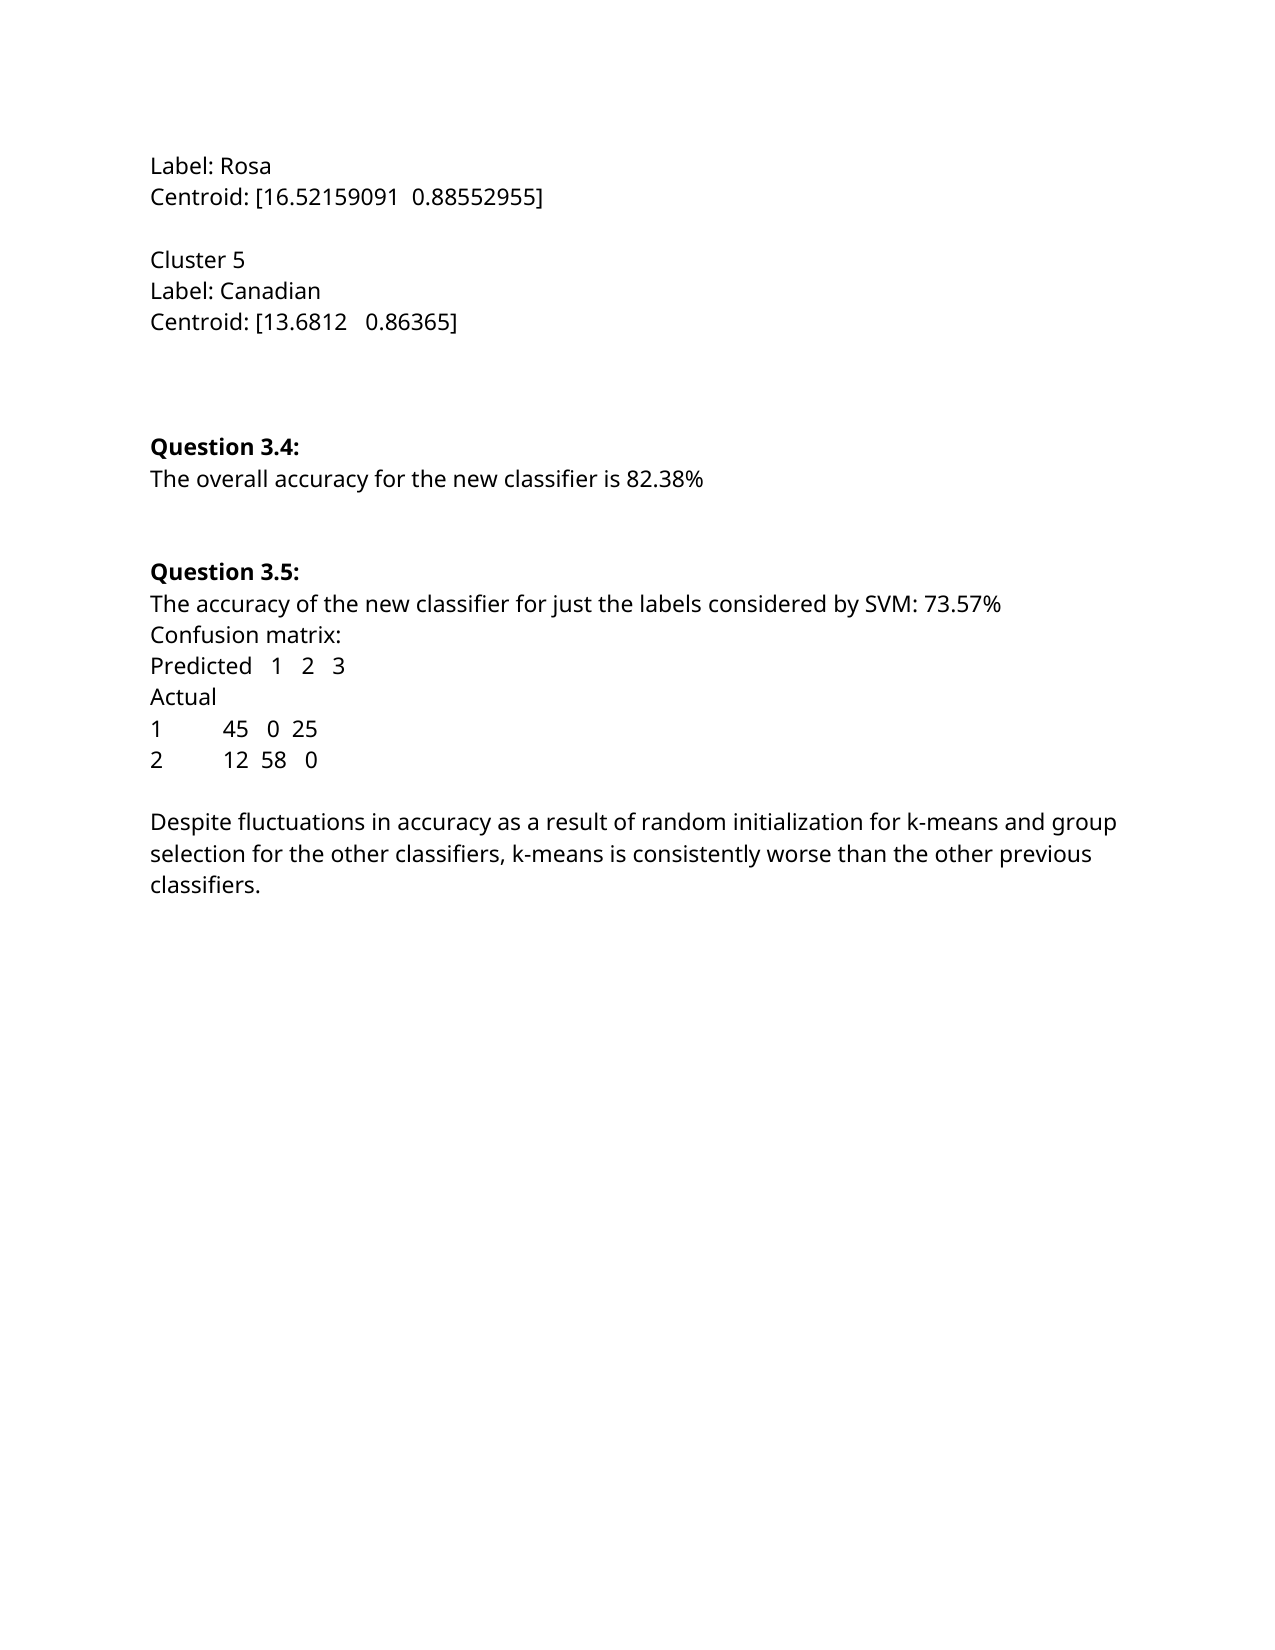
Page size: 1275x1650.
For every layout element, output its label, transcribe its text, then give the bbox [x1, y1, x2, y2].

text Centroid: [13.6812 0.86365] [150, 306, 1125, 337]
text Actual [150, 681, 1125, 712]
text 1 45 0 25 [150, 712, 1125, 744]
text Centroid: [16.52159091 0.88552955] [150, 181, 1125, 212]
text 2 12 58 0 [150, 744, 1125, 775]
text Question 3.4: [150, 431, 1125, 462]
text Cluster 5 [150, 244, 1125, 275]
text Question 3.5: [150, 556, 1125, 587]
text The overall accuracy for the new classifier is 82.38% [150, 462, 1125, 494]
text Label: Canadian [150, 275, 1125, 306]
text Confusion matrix: [150, 619, 1125, 650]
text Predicted 1 2 3 [150, 650, 1125, 681]
text The accuracy of the new classifier for just the labels considered by SVM: 73.57% [150, 587, 1125, 619]
text Label: Rosa [150, 150, 1125, 181]
text Despite fluctuations in accuracy as a result of random initialization for k-means and group selection for the other classifiers, k-means is consistently worse than the other previous classifiers. [150, 806, 1125, 900]
